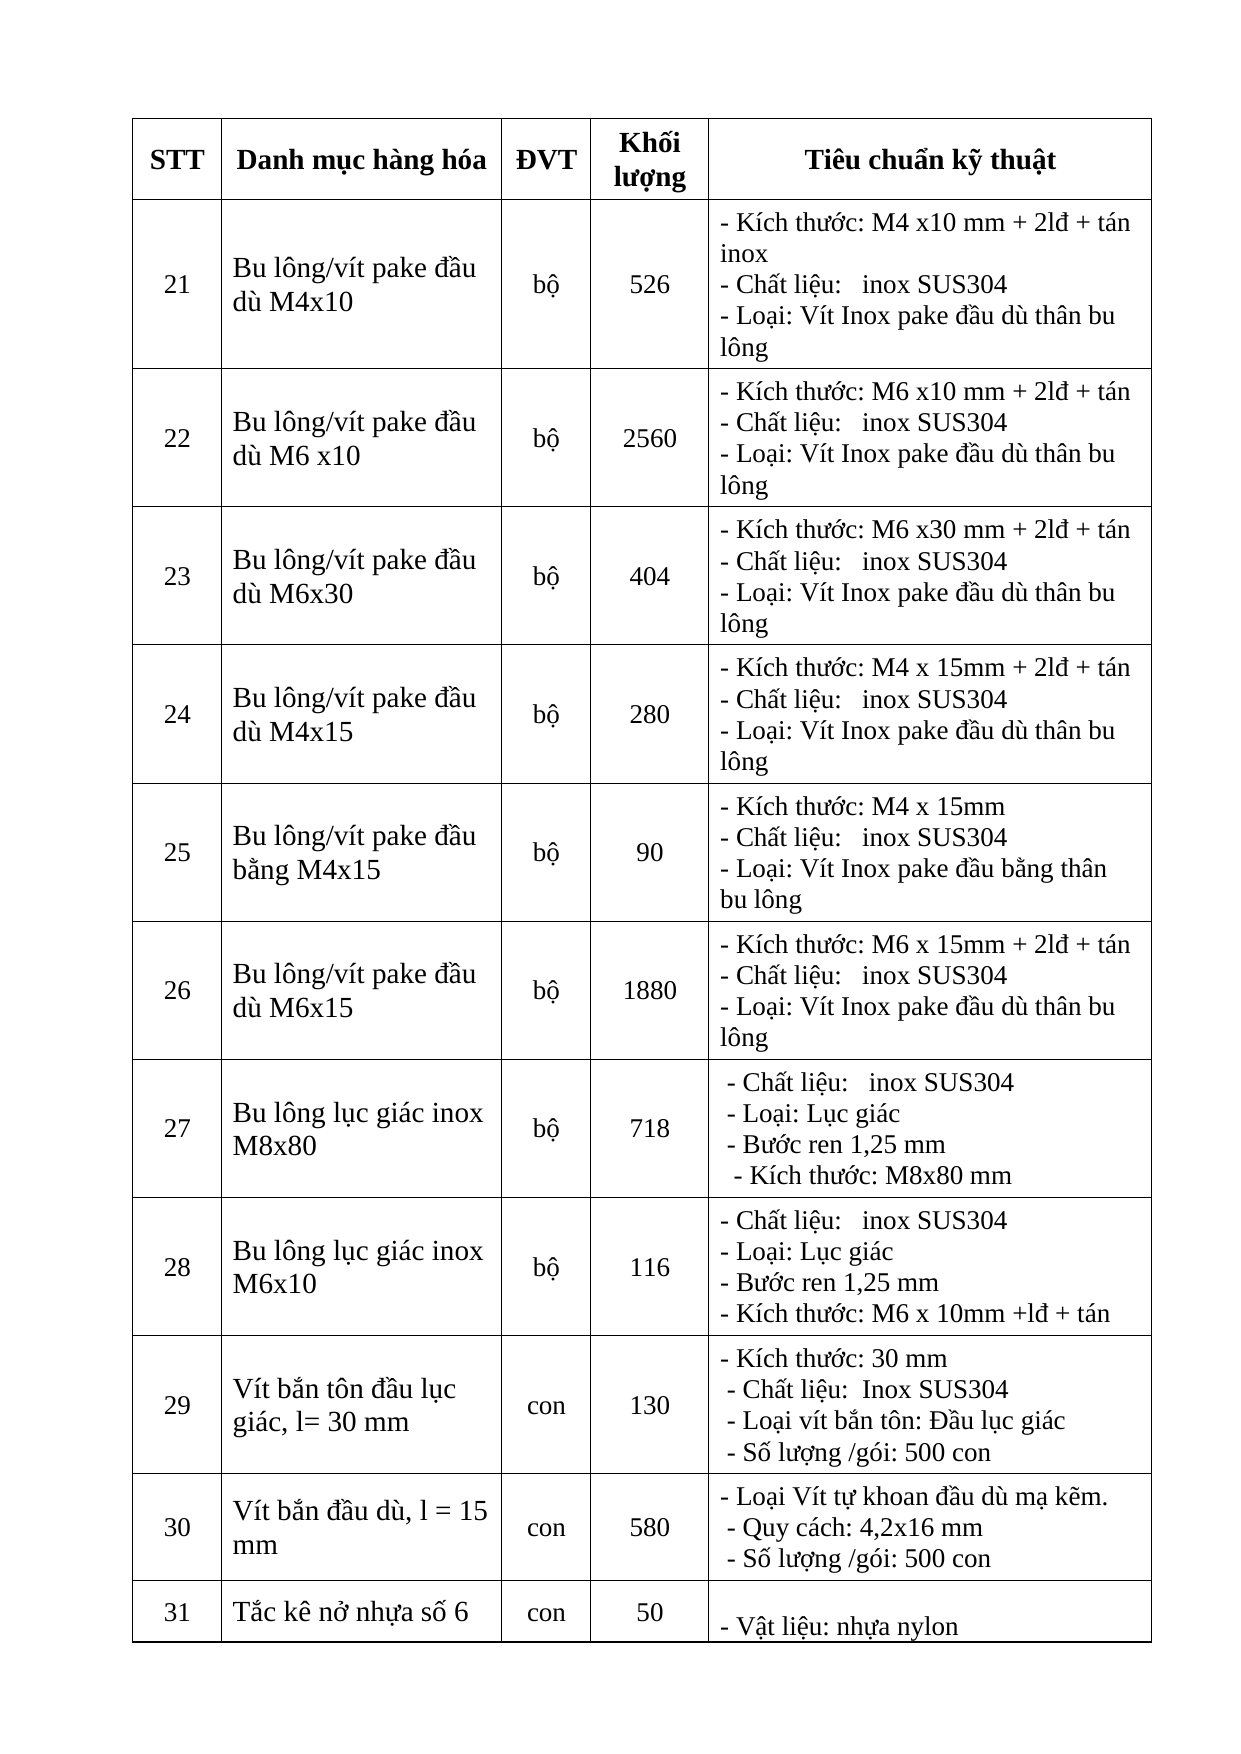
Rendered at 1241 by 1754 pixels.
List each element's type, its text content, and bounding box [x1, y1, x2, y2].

table_cell Bu lông/vít pake đầu dù M4x15 [222, 645, 501, 782]
table_cell - Kích thước: M4 x10 mm + 2lđ + tán inox - Chất liệu: inox SUS304 - Loại: Vít Inox pake đầu dù thân bu lông [709, 200, 1151, 368]
table_cell Tắc kê nở nhựa số 6 [222, 1581, 501, 1641]
table_cell bộ [502, 200, 590, 368]
table_cell Bu lông/vít pake đầu dù M6x15 [222, 922, 501, 1059]
table_cell bộ [502, 369, 590, 506]
table_cell 280 [591, 645, 708, 782]
table_cell 526 [591, 200, 708, 368]
table_cell 24 [133, 645, 221, 782]
table_header ĐVT [502, 119, 590, 199]
table_cell bộ [502, 922, 590, 1059]
table_cell bộ [502, 784, 590, 921]
table_cell bộ [502, 507, 590, 644]
table_header STT [133, 119, 221, 199]
table_cell - Kích thước: M6 x 15mm + 2lđ + tán - Chất liệu: inox SUS304 - Loại: Vít Inox pake đầu dù thân bu lông [709, 922, 1151, 1059]
table_header Tiêu chuẩn kỹ thuật [709, 119, 1151, 199]
table_cell 23 [133, 507, 221, 644]
table_cell 130 [591, 1336, 708, 1473]
table_cell - Kích thước: M6 x30 mm + 2lđ + tán - Chất liệu: inox SUS304 - Loại: Vít Inox pake đầu dù thân bu lông [709, 507, 1151, 644]
table_cell Bu lông/vít pake đầu dù M4x10 [222, 200, 501, 368]
table_cell 22 [133, 369, 221, 506]
table_cell 25 [133, 784, 221, 921]
table_cell - Kích thước: M4 x 15mm - Chất liệu: inox SUS304 - Loại: Vít Inox pake đầu bằng thân bu lông [709, 784, 1151, 921]
table_cell bộ [502, 1198, 590, 1335]
table_cell con [502, 1336, 590, 1473]
table_cell - Kích thước: M6 x10 mm + 2lđ + tán - Chất liệu: inox SUS304 - Loại: Vít Inox pake đầu dù thân bu lông [709, 369, 1151, 506]
table_cell 718 [591, 1060, 708, 1197]
table_cell Bu lông lục giác inox M6x10 [222, 1198, 501, 1335]
table_cell bộ [502, 1060, 590, 1197]
table_cell Bu lông/vít pake đầu dù M6 x10 [222, 369, 501, 506]
table_cell - Kích thước: M4 x 15mm + 2lđ + tán - Chất liệu: inox SUS304 - Loại: Vít Inox pake đầu dù thân bu lông [709, 645, 1151, 782]
table_cell 30 [133, 1474, 221, 1580]
table_cell Vít bắn đầu dù, l = 15 mm [222, 1474, 501, 1580]
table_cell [709, 1581, 1151, 1641]
table_cell 31 [133, 1581, 221, 1641]
table_cell 580 [591, 1474, 708, 1580]
table_cell 21 [133, 200, 221, 368]
table_header Khối lượng [591, 119, 708, 199]
table_cell con [502, 1474, 590, 1580]
table_cell 116 [591, 1198, 708, 1335]
table_header Danh mục hàng hóa [222, 119, 501, 199]
table_cell con [502, 1581, 590, 1641]
table_cell 50 [591, 1581, 708, 1641]
table_cell Bu lông/vít pake đầu bằng M4x15 [222, 784, 501, 921]
table_cell Bu lông lục giác inox M8x80 [222, 1060, 501, 1197]
table_cell - Chất liệu: inox SUS304 - Loại: Lục giác - Bước ren 1,25 mm - Kích thước: M8x80 mm [709, 1060, 1151, 1197]
table_cell - Loại Vít tự khoan đầu dù mạ kẽm. - Quy cách: 4,2x16 mm - Số lượng /gói: 500 con [709, 1474, 1151, 1580]
table_cell 27 [133, 1060, 221, 1197]
table_cell 1880 [591, 922, 708, 1059]
table_cell bộ [502, 645, 590, 782]
table_cell 28 [133, 1198, 221, 1335]
table_cell - Kích thước: 30 mm - Chất liệu: Inox SUS304 - Loại vít bắn tôn: Đầu lục giác - Số lượng /gói: 500 con [709, 1336, 1151, 1473]
table_cell 2560 [591, 369, 708, 506]
table_cell 26 [133, 922, 221, 1059]
table_cell - Chất liệu: inox SUS304 - Loại: Lục giác - Bước ren 1,25 mm - Kích thước: M6 x 10mm +lđ + tán [709, 1198, 1151, 1335]
table_cell 90 [591, 784, 708, 921]
table_cell 404 [591, 507, 708, 644]
table_cell Vít bắn tôn đầu lục giác, l= 30 mm [222, 1336, 501, 1473]
table_cell 29 [133, 1336, 221, 1473]
table_cell Bu lông/vít pake đầu dù M6x30 [222, 507, 501, 644]
